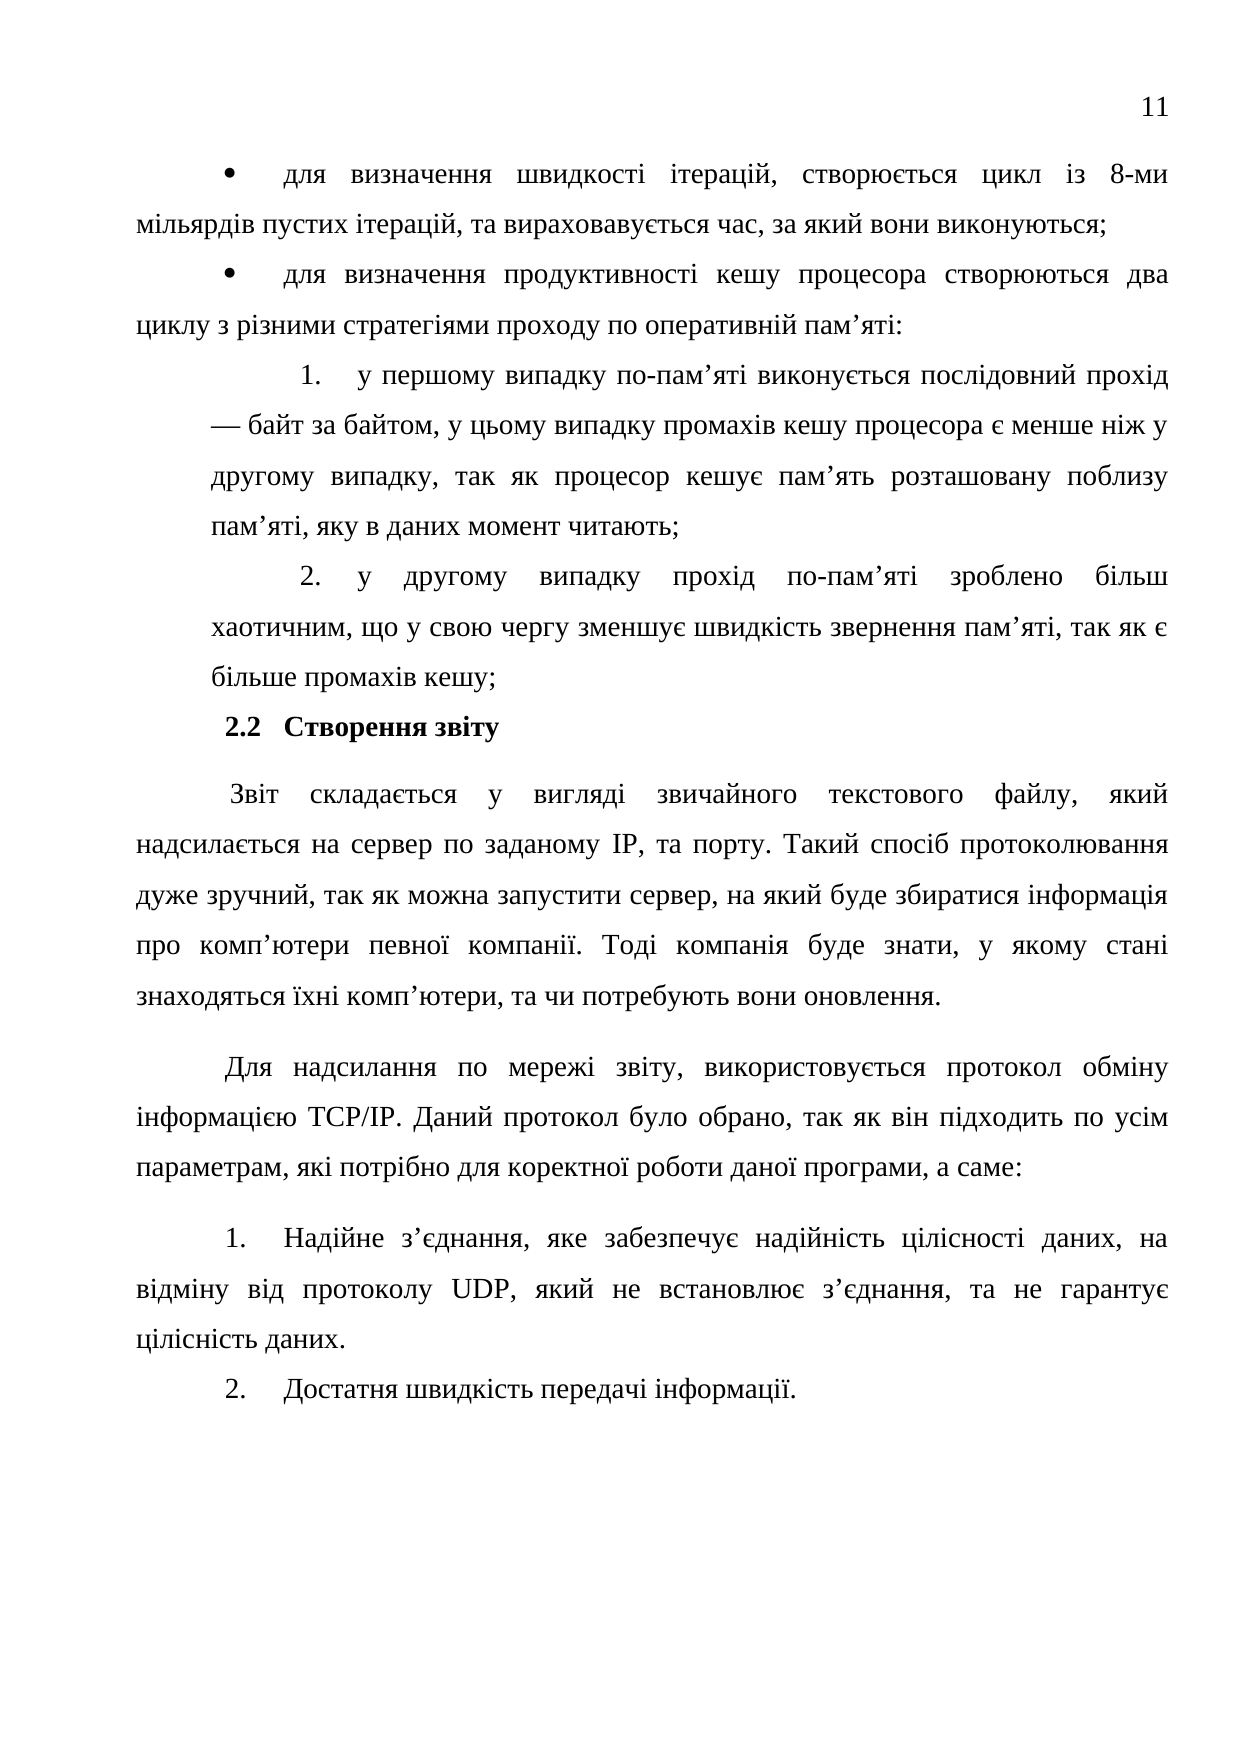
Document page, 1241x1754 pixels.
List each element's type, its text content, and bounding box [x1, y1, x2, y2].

list у другому випадку прохід по-пам’яті зроблено більш хаотичним, що у свою чергу зменшує швидкість звернення пам’яті, так як є більше промахів кешу; [211, 558, 1169, 693]
list Створення звіту [136, 709, 1169, 743]
list Надійне з’єднання, яке забезпечує надійність цілісності даних, на відміну від протоколу UDP, який не встановлює з’єднання, та не гарантує цілісність даних. [136, 1221, 1169, 1355]
list для визначення продуктивності кешу процесора створюються два циклу з різними стратегіями проходу по оперативній пам’яті: [136, 256, 1169, 340]
text Звіт складається у вигляді звичайного текстового файлу, який надсилається на сервер по заданому IP, та порту. Такий спосіб протоколювання дуже зручний, так як можна запустити сервер, на який буде збиратися інформація про комп’ютери певної компанії. Тоді компанія буде знати, у якому стані знаходяться їхні комп’ютери, та чи потребують вони оновлення. [136, 776, 1169, 1011]
list Достатня швидкість передачі інформації. [136, 1371, 1169, 1405]
list у першому випадку по-пам’яті виконується послідовний прохід — байт за байтом, у цьому випадку промахів кешу процесора є менше ніж у другому випадку, так як процесор кешує пам’ять розташовану поблизу пам’яті, яку в даних момент читають; [211, 357, 1169, 542]
text Для надсилання по мережі звіту, використовується протокол обміну інформацією TCP/IP. Даний протокол було обрано, так як він підходить по усім параметрам, які потрібно для коректної роботи даної програми, а саме: [136, 1049, 1169, 1183]
list для визначення швидкості ітерацій, створюється цикл із 8-ми мільярдів пустих ітерацій, та вираховавується час, за який вони виконуються; [136, 156, 1169, 240]
